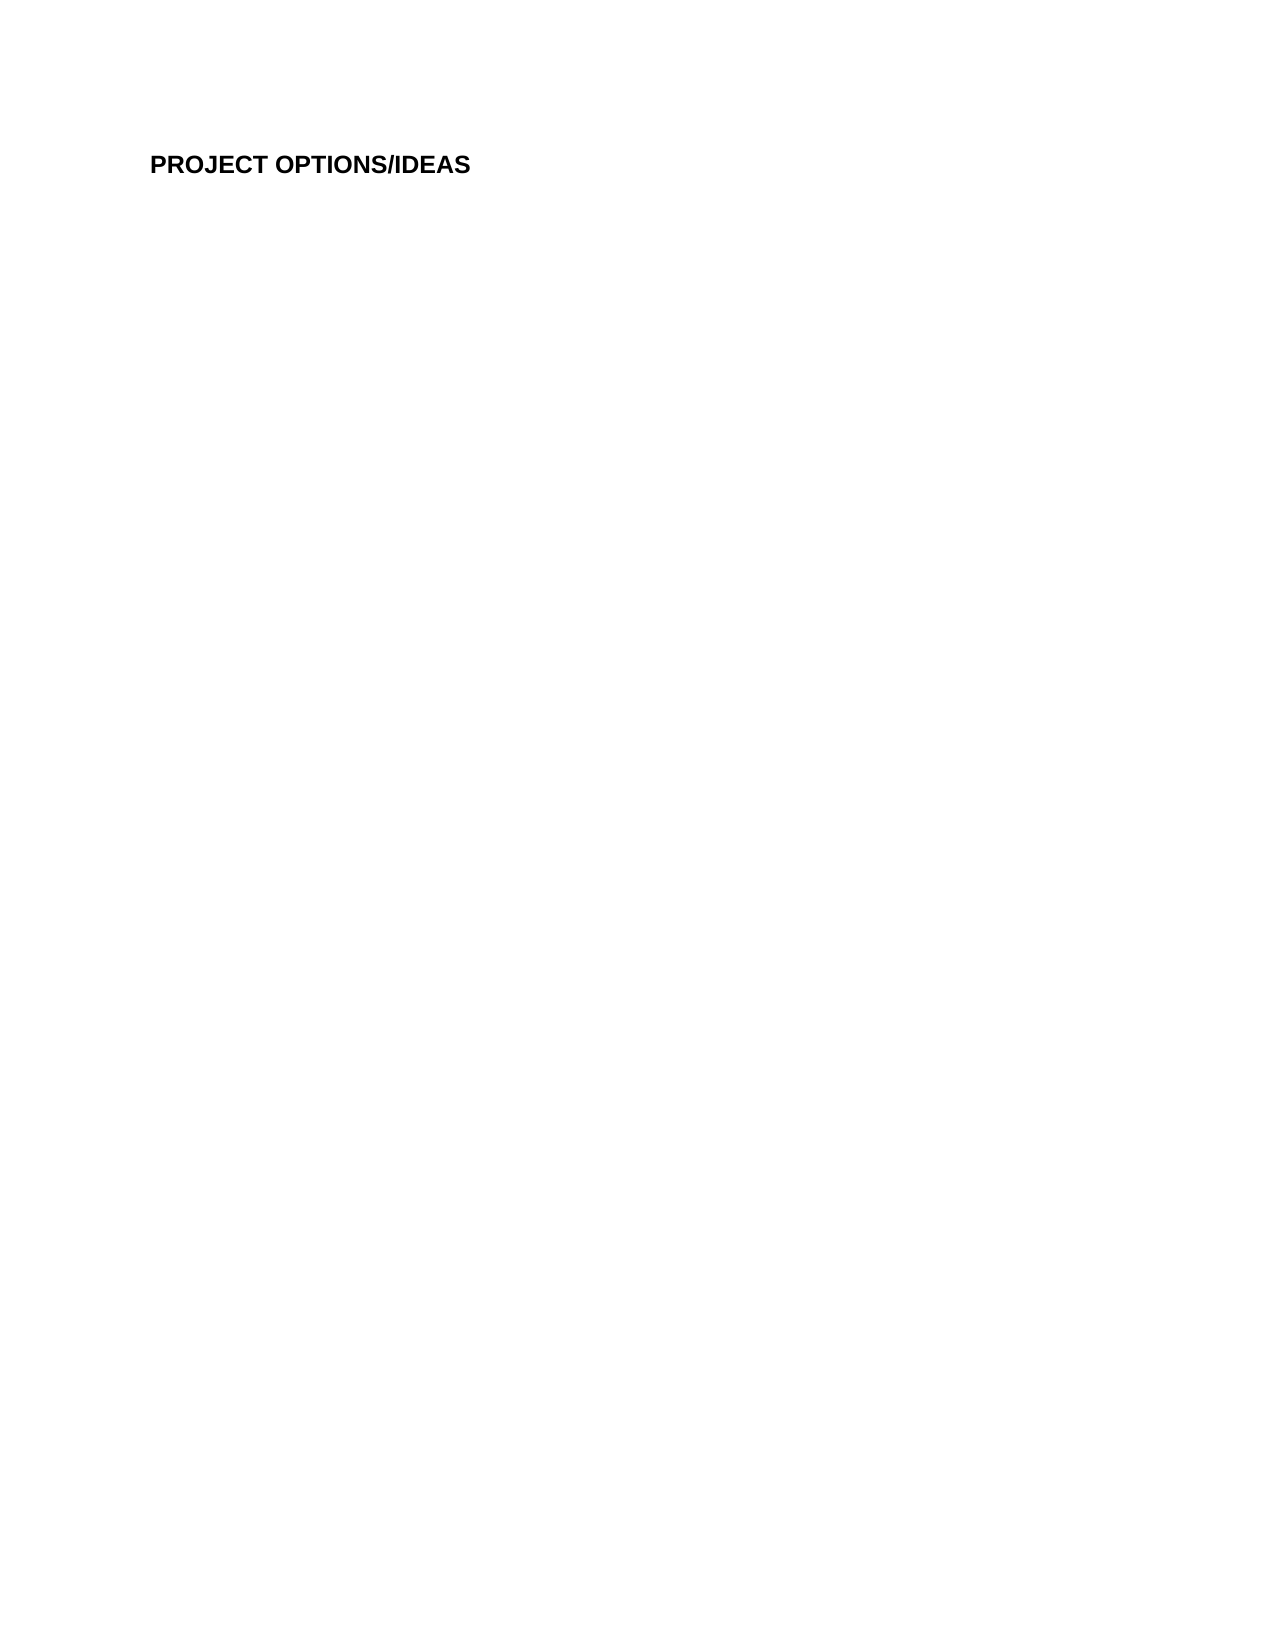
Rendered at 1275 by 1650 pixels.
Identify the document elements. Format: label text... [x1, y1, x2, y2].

subtitle PROJECT OPTIONS/IDEAS [150, 150, 1125, 179]
